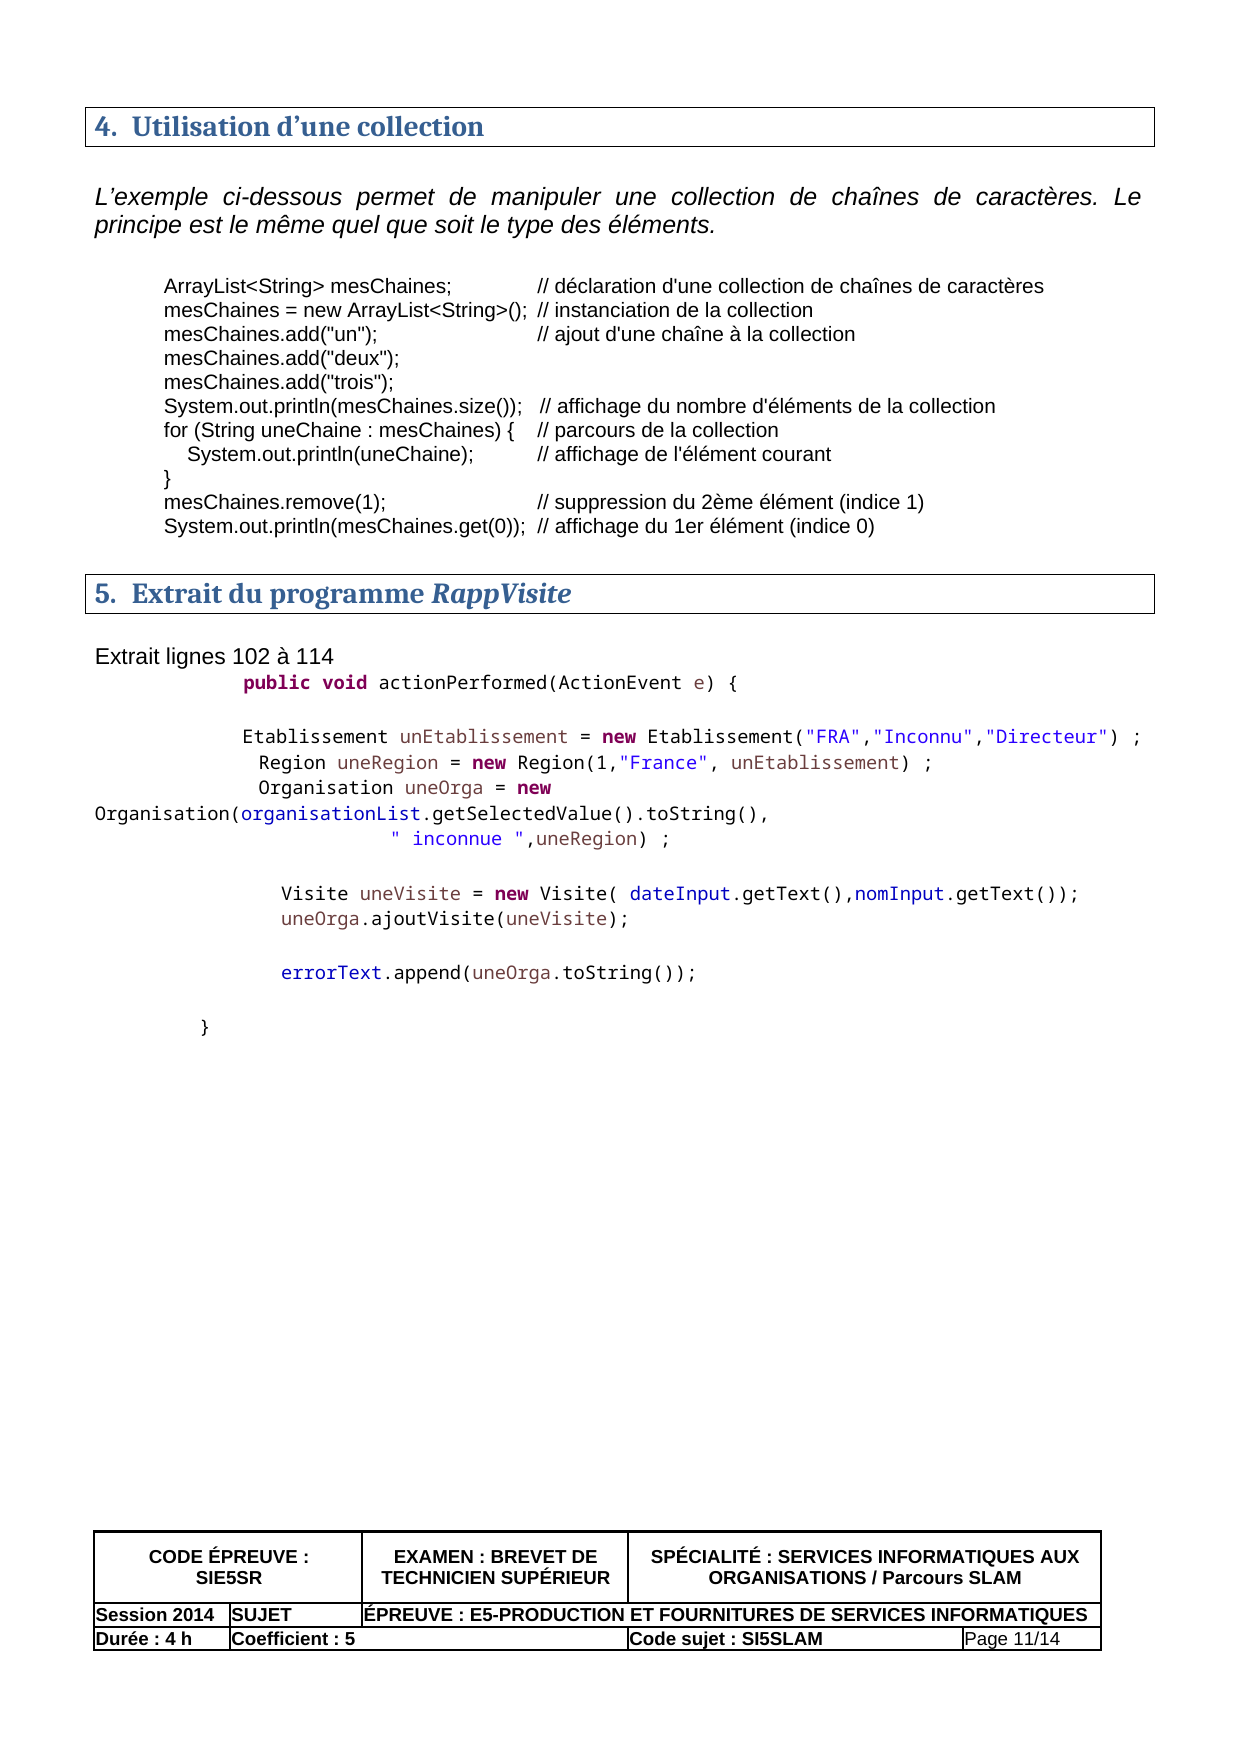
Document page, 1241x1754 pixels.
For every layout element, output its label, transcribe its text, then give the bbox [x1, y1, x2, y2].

text " inconnue ",uneRegion) ; [94, 826, 1146, 851]
text Region uneRegion = new Region(1,"France", unEtablissement) ; [94, 749, 1146, 774]
text uneOrga.ajoutVisite(uneVisite); [94, 905, 1146, 931]
text } [94, 466, 1146, 490]
text errorText.append(uneOrga.toString()); [94, 959, 1146, 985]
text mesChaines.remove(1); // suppression du 2ème élément (indice 1) [94, 490, 1146, 514]
text Etablissement unEtablissement = new Etablissement("FRA","Inconnu","Directeur") ; [94, 723, 1146, 749]
text public void actionPerformed(ActionEvent e) { [94, 669, 1146, 695]
text System.out.println(mesChaines.get(0)); // affichage du 1er élément (indice 0) [94, 514, 1146, 538]
text mesChaines.add("un"); // ajout d'une chaîne à la collection [94, 322, 1146, 346]
text for (String uneChaine : mesChaines) { // parcours de la collection [94, 418, 1146, 442]
text System.out.println(mesChaines.size()); // affichage du nombre d'éléments de la collection [94, 394, 1146, 418]
subtitle Extrait du programme RappVisite [86, 575, 1154, 613]
text mesChaines.add("trois"); [94, 370, 1146, 394]
text mesChaines.add("deux"); [94, 346, 1146, 370]
text System.out.println(uneChaine); // affichage de l'élément courant [94, 442, 1146, 466]
subtitle Utilisation d’une collection [86, 108, 1154, 146]
text Visite uneVisite = new Visite( dateInput.getText(),nomInput.getText()); [94, 880, 1146, 905]
text Organisation uneOrga = new Organisation(organisationList.getSelectedValue().toString(), [94, 774, 1146, 826]
text L’exemple ci-dessous permet de manipuler une collection de chaînes de caractères. Le principe est le même quel que soit le type des éléments. [94, 182, 1146, 239]
text Extrait lignes 102 à 114 [94, 643, 1146, 669]
text } [94, 1014, 1146, 1039]
text ArrayList<String> mesChaines; // déclaration d'une collection de chaînes de caractères [94, 274, 1146, 298]
text mesChaines = new ArrayList<String>(); // instanciation de la collection [94, 298, 1146, 322]
